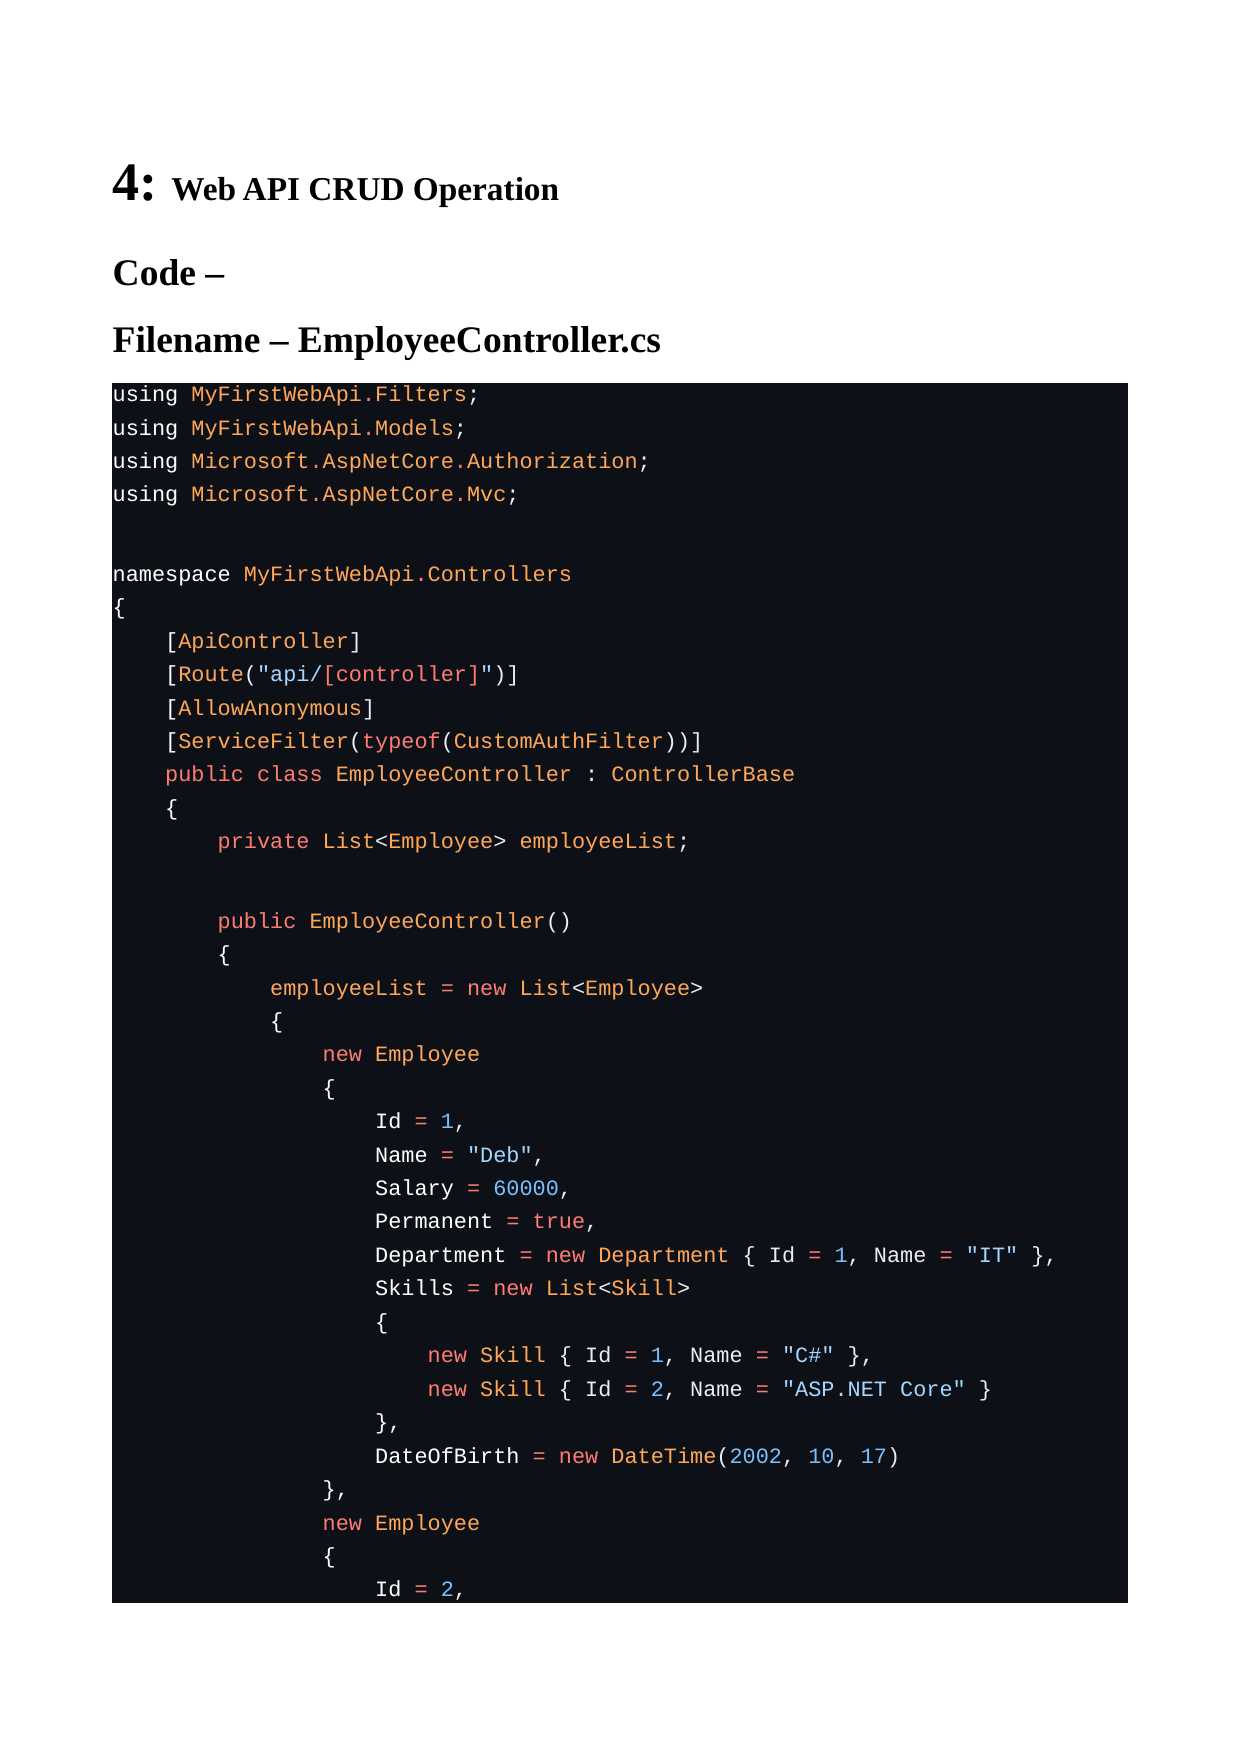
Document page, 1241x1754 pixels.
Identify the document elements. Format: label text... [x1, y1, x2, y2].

text { [112, 1545, 1128, 1570]
text { [112, 797, 1128, 822]
text Code – [112, 251, 1128, 294]
text { [112, 943, 1128, 968]
text 4: Web API CRUD Operation [112, 150, 1128, 212]
text public EmployeeController() [112, 910, 1128, 934]
text using Microsoft.AspNetCore.Mvc; [112, 483, 1128, 508]
text employeeList = new List<Employee> [112, 977, 1128, 1001]
text [ServiceFilter(typeof(CustomAuthFilter))] [112, 730, 1128, 755]
text Salary = 60000, [112, 1177, 1128, 1202]
text new Skill { Id = 1, Name = "C#" }, [112, 1344, 1128, 1369]
text public class EmployeeController : ControllerBase [112, 763, 1128, 788]
text namespace MyFirstWebApi.Controllers [112, 563, 1128, 588]
text using MyFirstWebApi.Filters; [112, 383, 1128, 408]
text new Employee [112, 1043, 1128, 1068]
text Id = 1, [112, 1110, 1128, 1135]
text { [112, 1077, 1128, 1102]
text { [112, 596, 1128, 621]
text Name = "Deb", [112, 1144, 1128, 1169]
text { [112, 1311, 1128, 1336]
text { [112, 1010, 1128, 1035]
text DateOfBirth = new DateTime(2002, 10, 17) [112, 1445, 1128, 1469]
text Department = new Department { Id = 1, Name = "IT" }, [112, 1244, 1128, 1269]
text Id = 2, [112, 1578, 1128, 1603]
text Filename – EmployeeController.cs [112, 317, 1128, 360]
text using MyFirstWebApi.Models; [112, 417, 1128, 441]
text Skills = new List<Skill> [112, 1278, 1128, 1302]
text }, [112, 1411, 1128, 1436]
text Permanent = true, [112, 1211, 1128, 1236]
text new Employee [112, 1512, 1128, 1536]
text private List<Employee> employeeList; [112, 830, 1128, 855]
text [AllowAnonymous] [112, 697, 1128, 721]
text new Skill { Id = 2, Name = "ASP.NET Core" } [112, 1378, 1128, 1403]
text [ApiController] [112, 630, 1128, 654]
text using Microsoft.AspNetCore.Authorization; [112, 450, 1128, 475]
text [Route("api/[controller]")] [112, 663, 1128, 688]
text }, [112, 1478, 1128, 1503]
